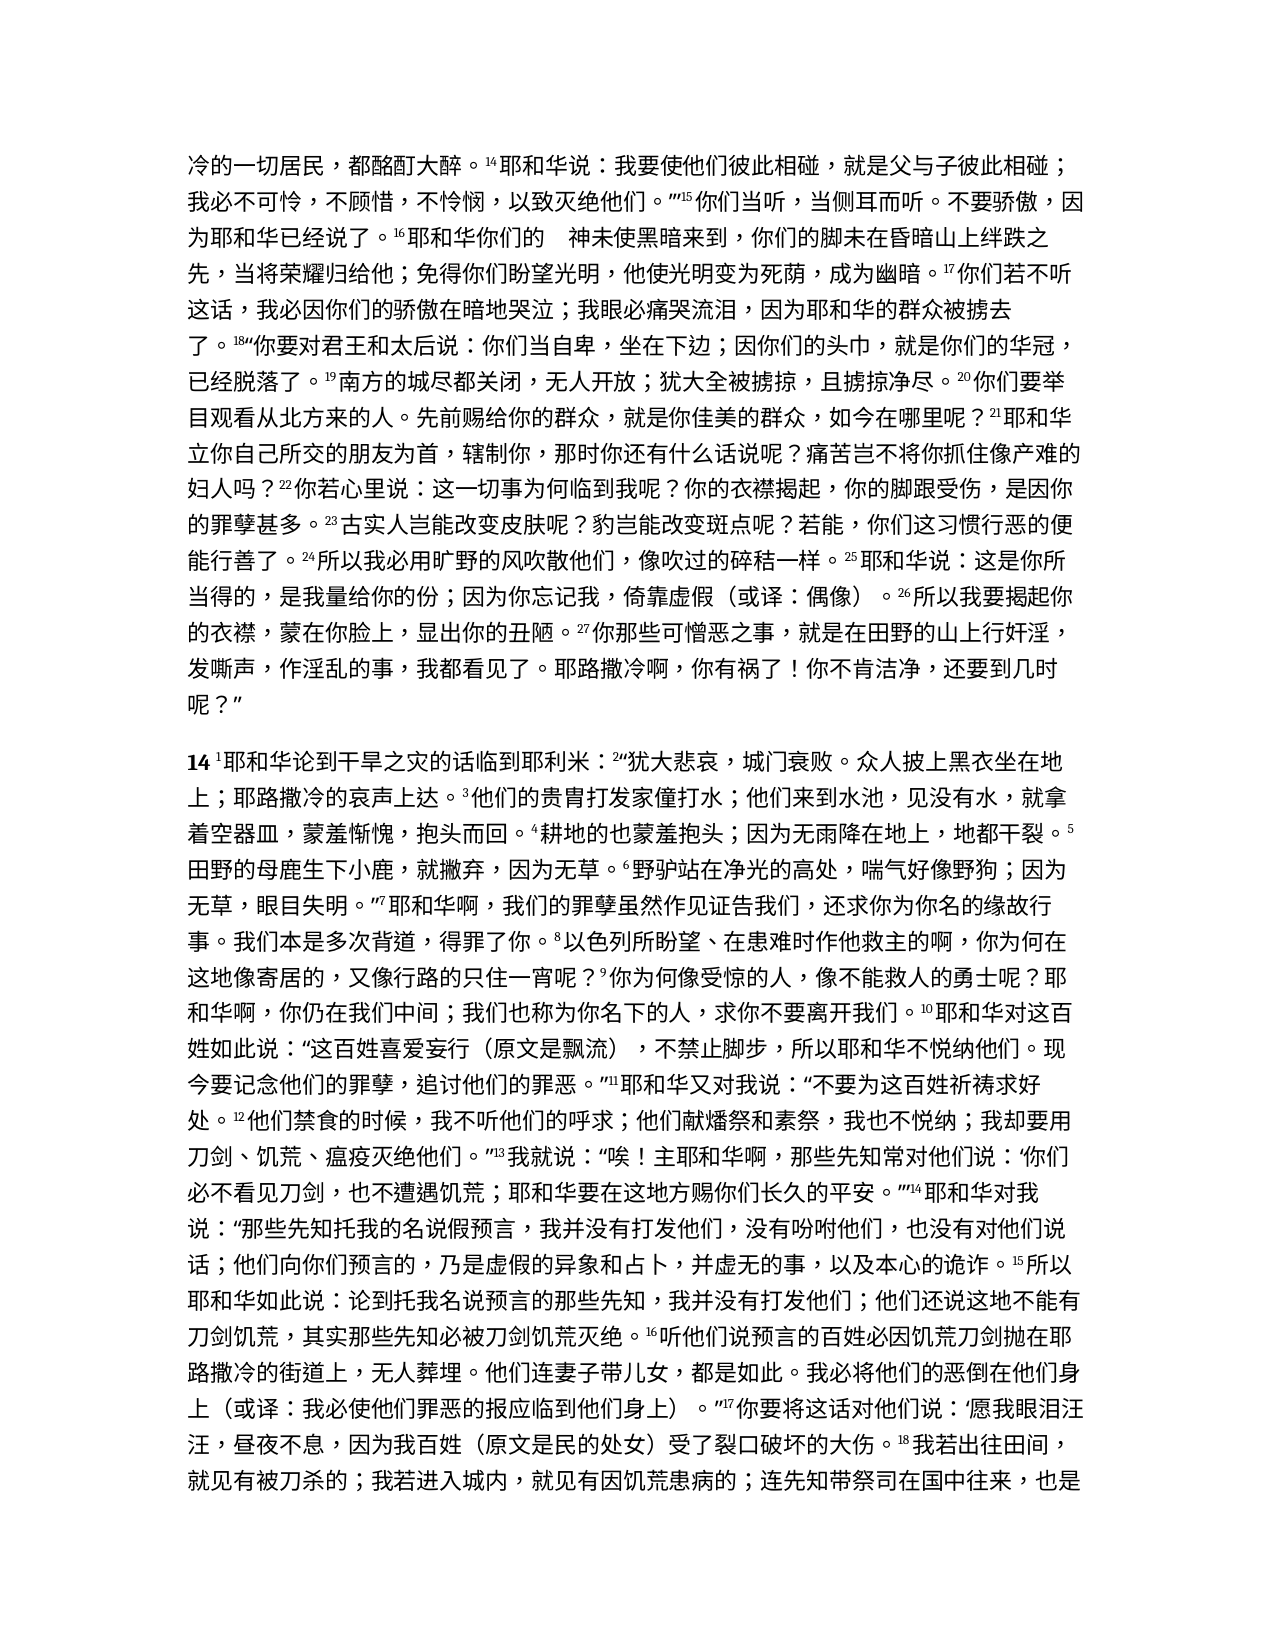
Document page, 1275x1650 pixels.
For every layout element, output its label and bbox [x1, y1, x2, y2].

text [187, 150, 1087, 720]
text [187, 746, 1087, 1496]
